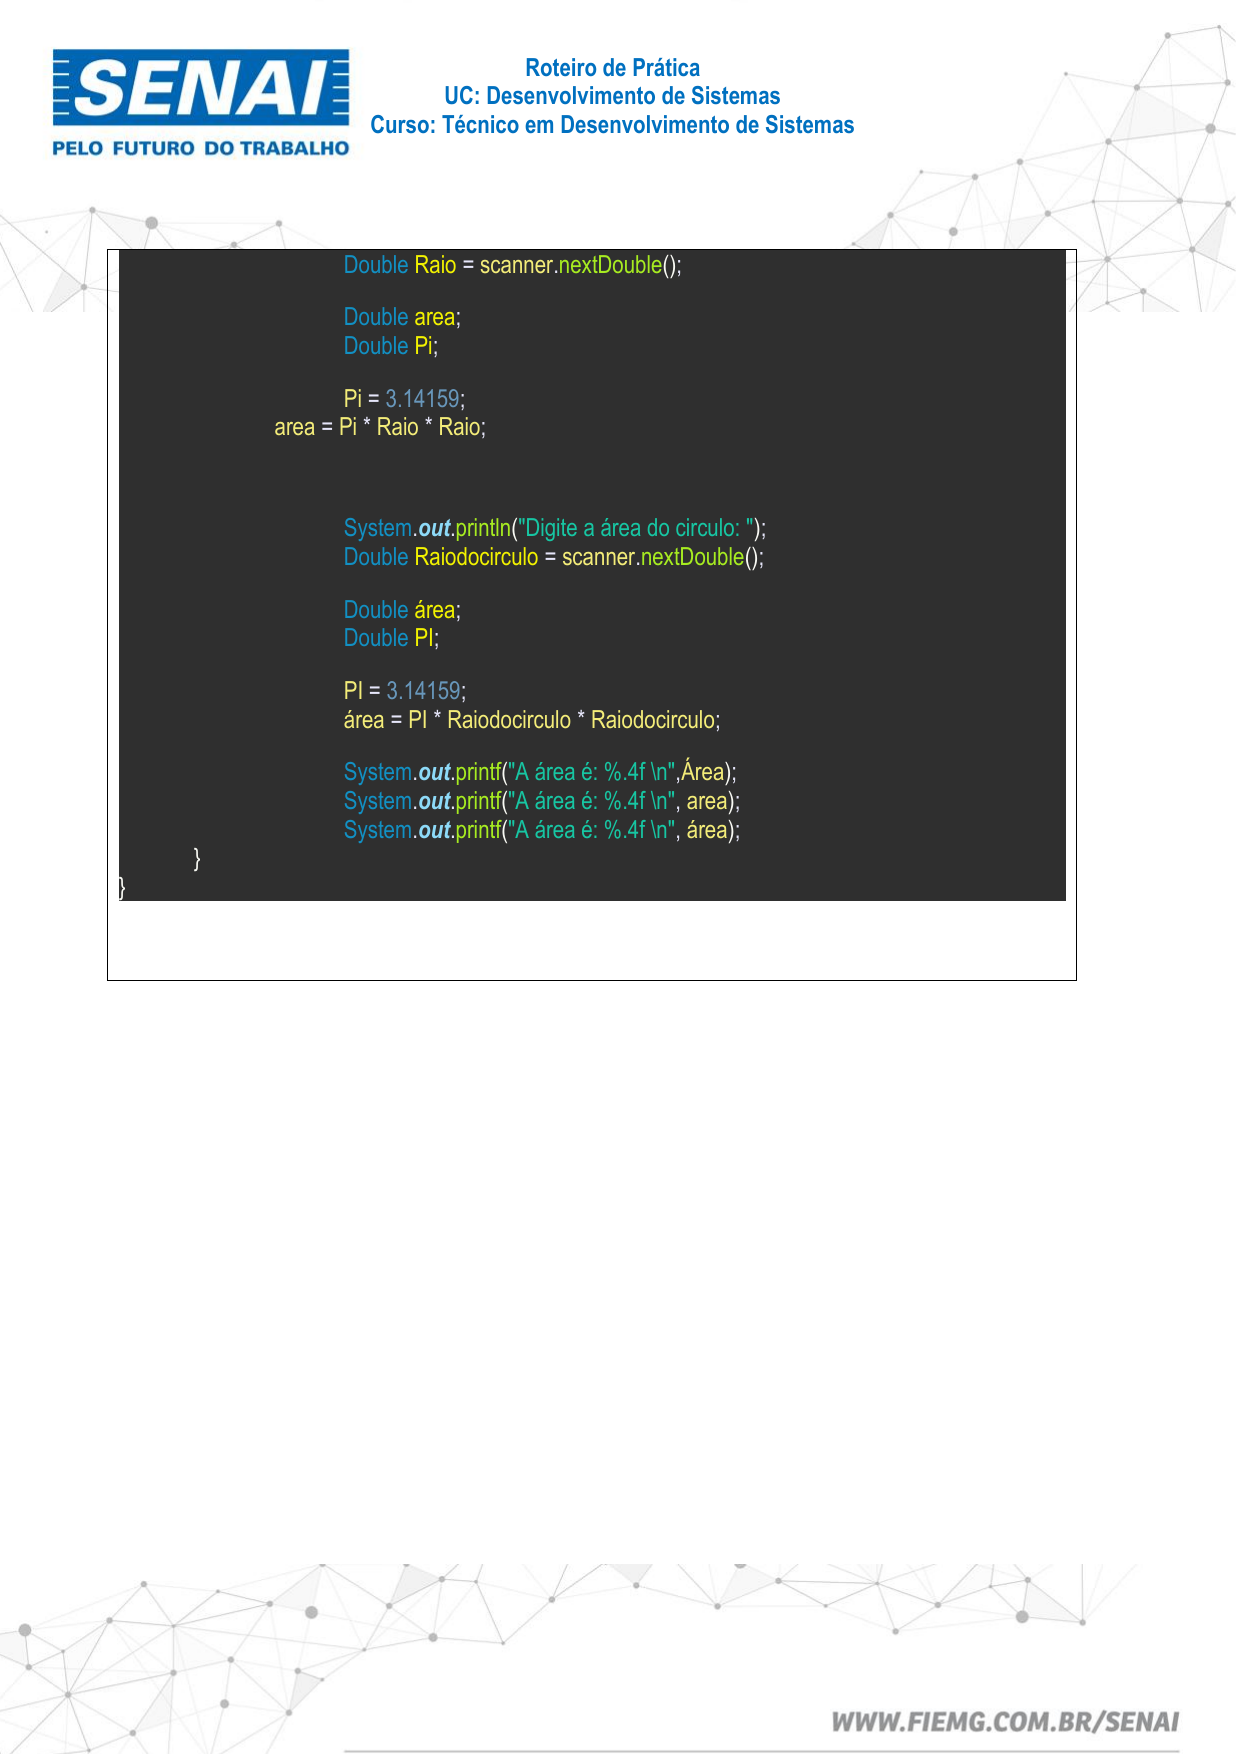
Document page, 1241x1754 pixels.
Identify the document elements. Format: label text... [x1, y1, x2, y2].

picture [0, 0, 1236, 312]
picture [0, 1564, 1239, 1754]
